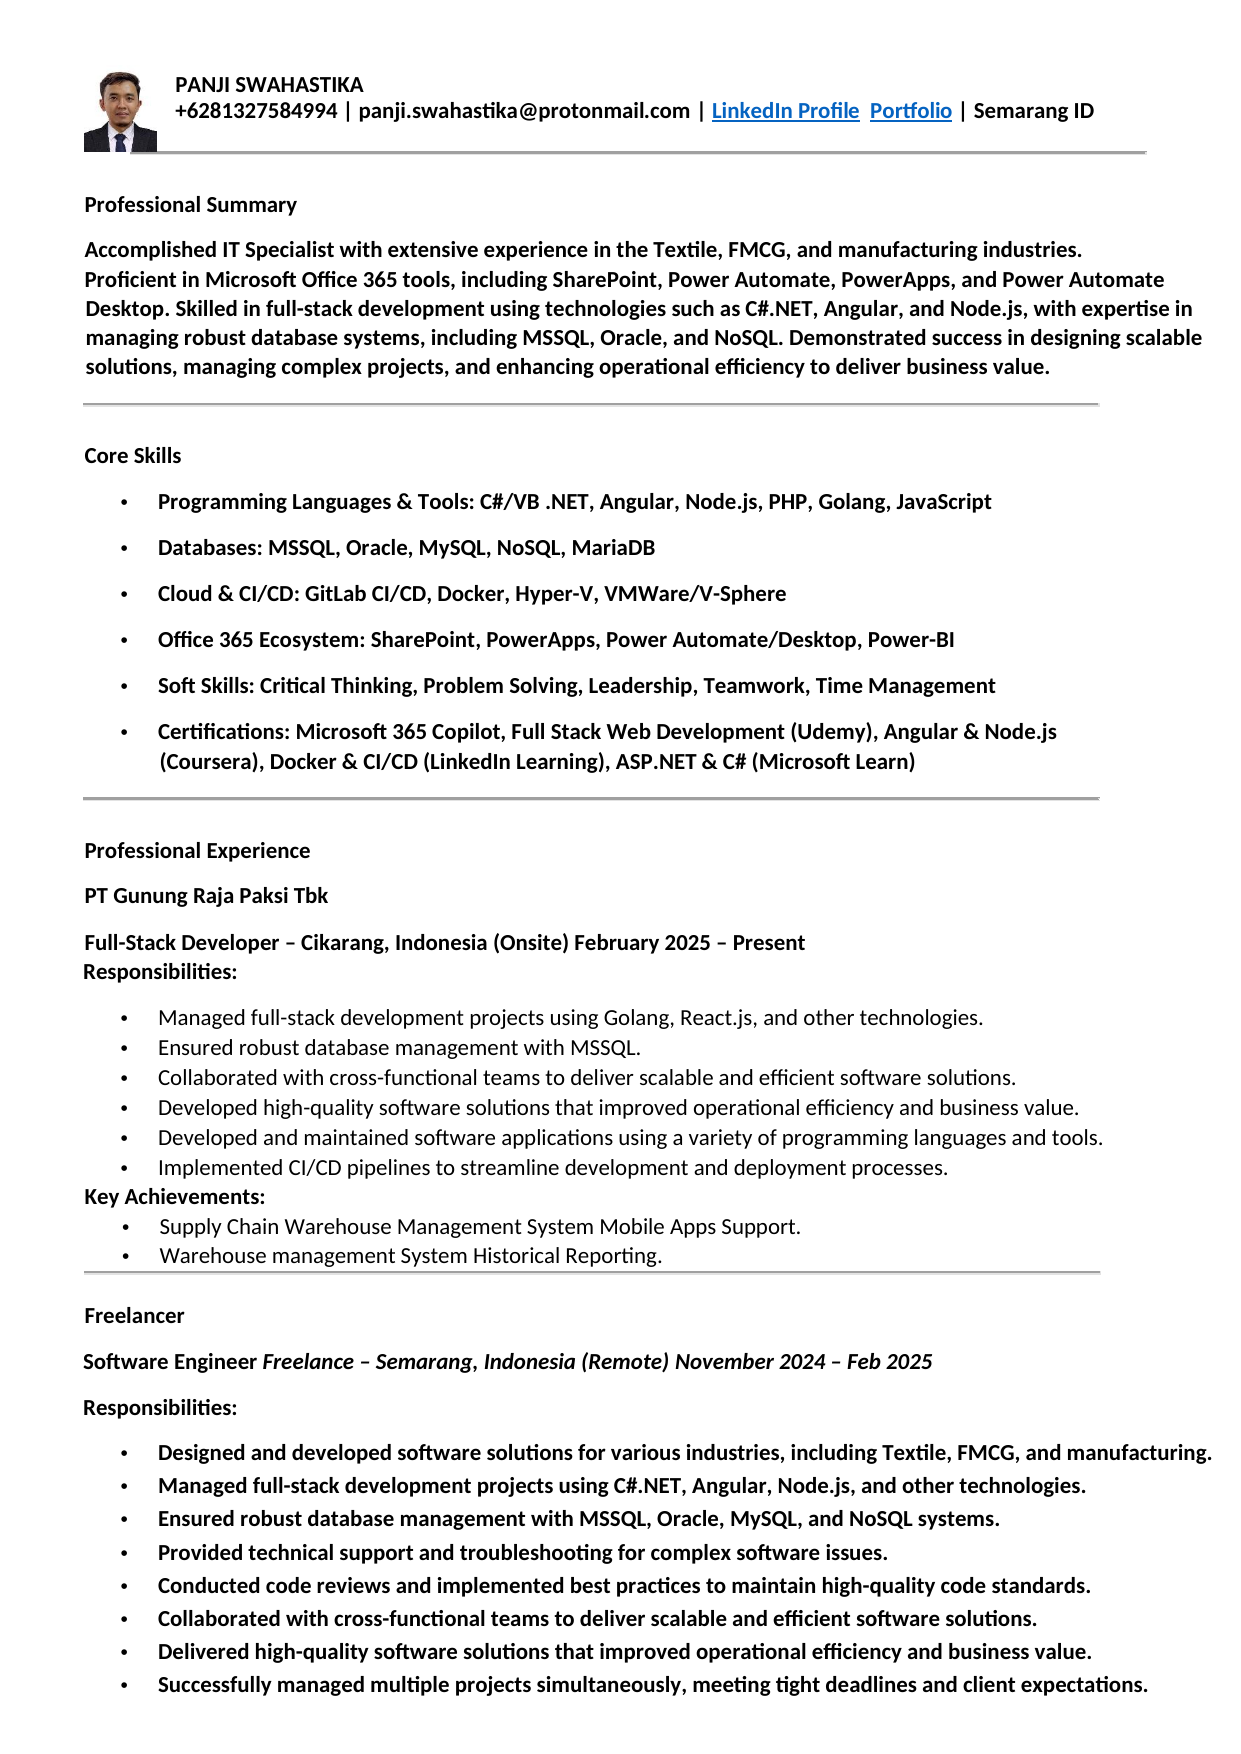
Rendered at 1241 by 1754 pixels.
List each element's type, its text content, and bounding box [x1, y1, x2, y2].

list Office 365 Ecosystem: SharePoint, PowerApps, Power Automate/Desktop, Power-BI [120, 625, 1237, 653]
list Conducted code reviews and implemented best practices to maintain high-quality code standards. [120, 1571, 1237, 1599]
list Programming Languages & Tools: C#/VB .NET, Angular, Node.js, PHP, Golang, JavaScript [120, 487, 1237, 515]
text Accomplished IT Specialist with extensive experience in the Textile, FMCG, and manufacturing industries. [84, 236, 1237, 264]
text Full-Stack Developer – Cikarang, Indonesia (Onsite) February 2025 – Present [84, 928, 1237, 956]
list Implemented CI/CD pipelines to streamline development and deployment processes. [120, 1153, 1237, 1181]
text Key Achievements: [84, 1182, 1237, 1211]
list Designed and developed software solutions for various industries, including Textile, FMCG, and manufacturing. [120, 1438, 1237, 1466]
text Professional Experience [84, 836, 1237, 864]
list Collaborated with cross-functional teams to deliver scalable and efficient software solutions. [120, 1604, 1237, 1632]
list Supply Chain Warehouse Management System Mobile Apps Support. [122, 1212, 1237, 1240]
list Cloud & CI/CD: GitLab CI/CD, Docker, Hyper-V, VMWare/V-Sphere [120, 579, 1237, 607]
list Developed high-quality software solutions that improved operational efficiency and business value. [120, 1093, 1237, 1121]
list Certifications: Microsoft 365 Copilot, Full Stack Web Development (Udemy), Angular & Node.js [120, 717, 1237, 745]
list Successfully managed multiple projects simultaneously, meeting tight deadlines and client expectations. [120, 1671, 1237, 1699]
text Freelancer [84, 1301, 1237, 1329]
list Ensured robust database management with MSSQL, Oracle, MySQL, and NoSQL systems. [120, 1504, 1237, 1532]
list Delivered high-quality software solutions that improved operational efficiency and business value. [120, 1637, 1237, 1666]
picture [84, 65, 157, 152]
list Collaborated with cross-functional teams to deliver scalable and efficient software solutions. [120, 1063, 1237, 1091]
text Professional Summary [84, 190, 1237, 218]
text PT Gunung Raja Paksi Tbk [84, 882, 1237, 910]
list Soft Skills: Critical Thinking, Problem Solving, Leadership, Teamwork, Time Management [120, 671, 1237, 699]
list Databases: MSSQL, Oracle, MySQL, NoSQL, MariaDB [120, 533, 1237, 561]
text Software Engineer Freelance – Semarang, Indonesia (Remote) November 2024 – Feb 2025 [83, 1347, 1237, 1375]
text (Coursera), Docker & CI/CD (LinkedIn Learning), ASP.NET & C# (Microsoft Learn) [159, 747, 1237, 775]
list Warehouse management System Historical Reporting. [122, 1241, 1237, 1269]
list Ensured robust database management with MSSQL. [120, 1033, 1237, 1061]
list Managed full-stack development projects using C#.NET, Angular, Node.js, and other technologies. [120, 1471, 1237, 1499]
list Provided technical support and troubleshooting for complex software issues. [120, 1538, 1237, 1566]
list Managed full-stack development projects using Golang, React.js, and other technologies. [120, 1003, 1237, 1031]
list Developed and maintained software applications using a variety of programming languages and tools. [120, 1123, 1237, 1151]
text Responsibilities: [83, 1393, 1237, 1421]
text Core Skills [84, 441, 1237, 469]
text Responsibilities: [83, 957, 1215, 986]
text Proficient in Microsoft Office 365 tools, including SharePoint, Power Automate, PowerApps, and Power Automate Desktop. Skilled in full-stack development using technologies such as C#.NET, Angular, and Node.js, with expertise in managing robust database systems, including MSSQL, Oracle, and NoSQL. Demonstrated success in designing scalable solutions, managing complex projects, and enhancing operational efficiency to deliver business value. [84, 266, 1237, 380]
